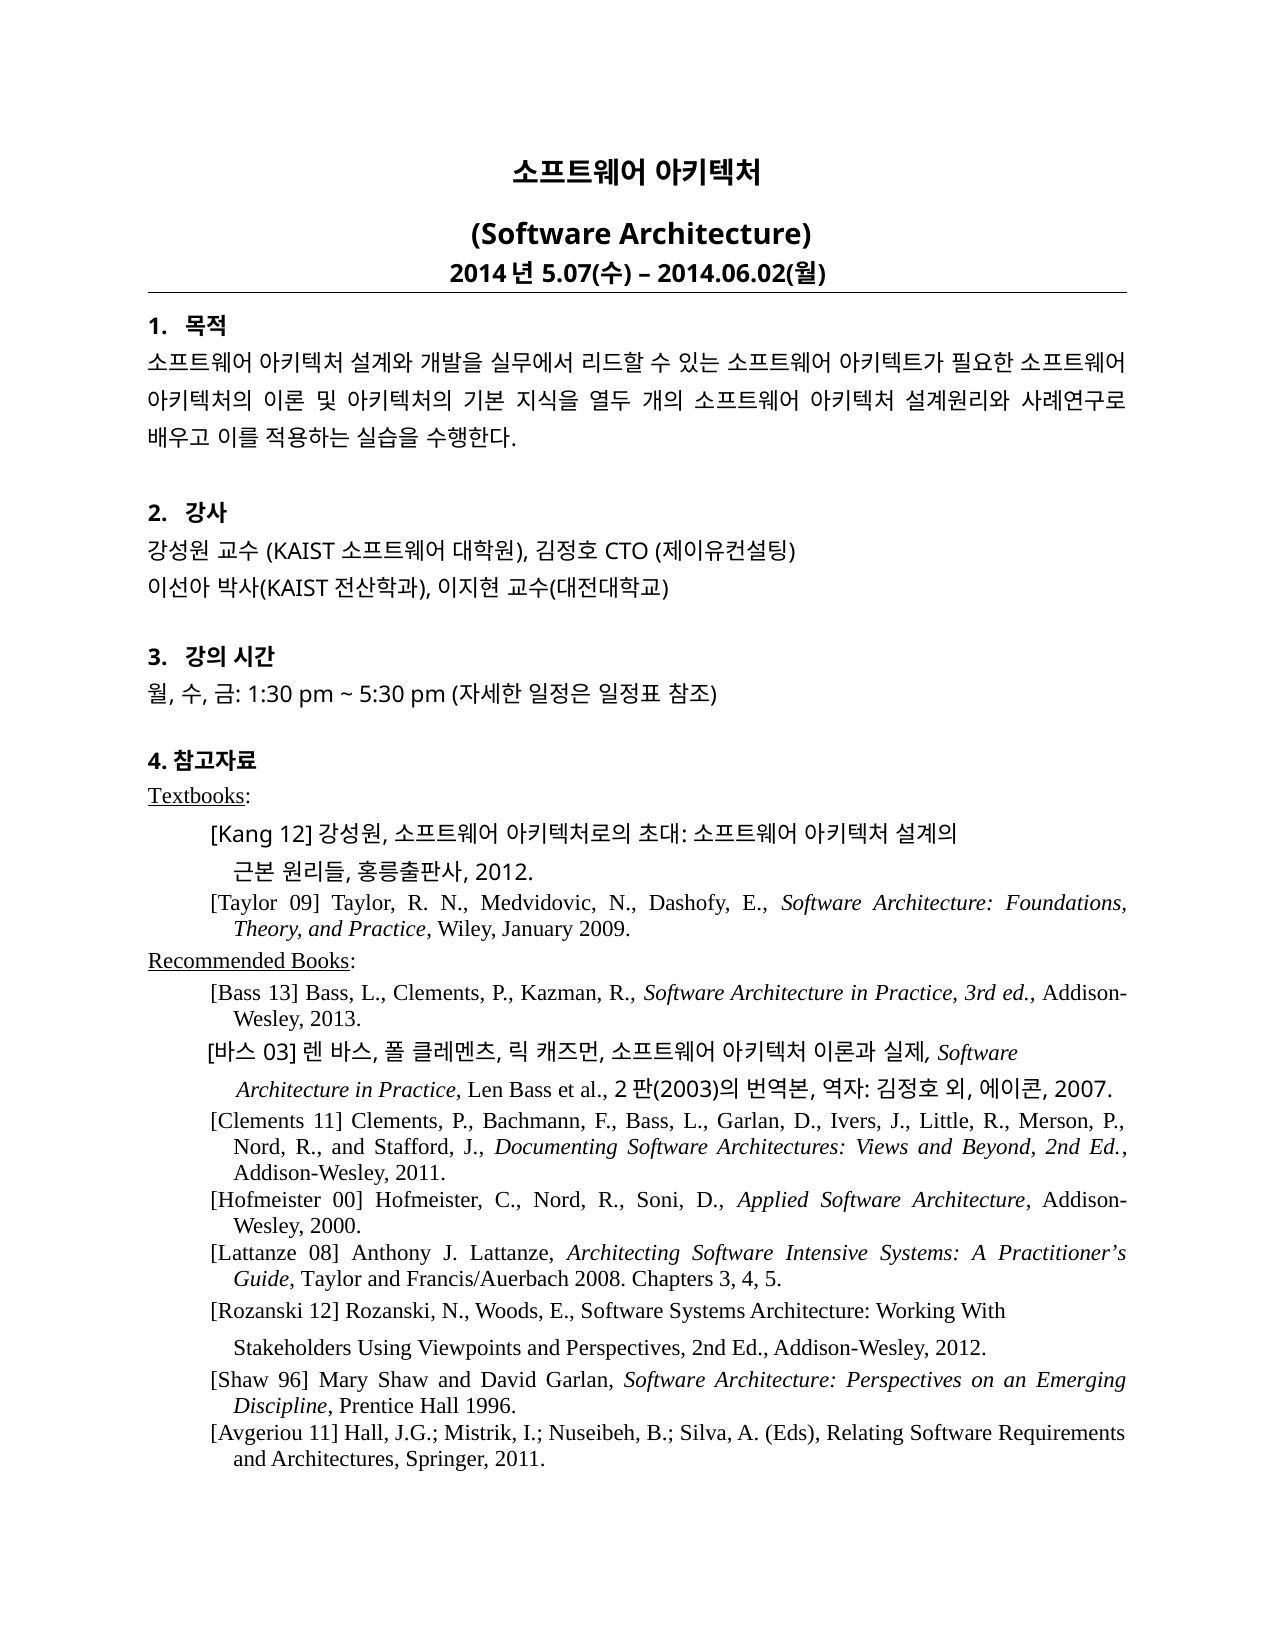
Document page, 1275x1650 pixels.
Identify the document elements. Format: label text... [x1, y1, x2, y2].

text 소프트웨어 아키텍처 설계와 개발을 실무에서 리드할 수 있는 소프트웨어 아키텍트가 필요한 소프트웨어 아키텍처의 이론 및 아키텍처의 기본 지식을 열두 개의 소프트웨어 아키텍처 설계원리와 사례연구로 배우고 이를 적용하는 실습을 수행한다. [148, 343, 1127, 456]
text 4. 참고자료 [148, 743, 1127, 776]
title [Taylor 09] Taylor, R. N., Medvidovic, N., Dashofy, E., Software Architecture: Foundations, Theory, and Practice, Wiley, January 2009. [210, 889, 1127, 942]
text [Kang 12] 강성원, 소프트웨어 아키텍처로의 초대: 소프트웨어 아키텍처 설계의 [210, 814, 1127, 851]
text 근본 원리들, 홍릉출판사, 2012. [210, 851, 1127, 889]
list 목적 [148, 306, 1127, 343]
text 월, 수, 금: 1:30 pm ~ 5:30 pm (자세한 일정은 일정표 참조) [148, 674, 1127, 712]
title (Software Architecture) [148, 213, 1127, 253]
title [Bass 13] Bass, L., Clements, P., Kazman, R., Software Architecture in Practice, 3rd ed., Addison-Wesley, 2013. [210, 979, 1127, 1032]
title 2014년 5.07(수) – 2014.06.02(월) [148, 253, 1127, 292]
text Recommended Books: [148, 942, 1127, 979]
title [Avgeriou 11] Hall, J.G.; Mistrik, I.; Nuseibeh, B.; Silva, A. (Eds), Relating Software Requirements and Architectures, Springer, 2011. [210, 1419, 1127, 1472]
text [Rozanski 12] Rozanski, N., Woods, E., Software Systems Architecture: Working With Stakeholders Using Viewpoints and Perspectives, 2nd Ed., Addison-Wesley, 2012. [210, 1291, 1127, 1366]
title [Clements 11] Clements, P., Bachmann, F., Bass, L., Garlan, D., Ivers, J., Little, R., Merson, P., Nord, R., and Stafford, J., Documenting Software Architectures: Views and Beyond, 2nd Ed., Addison-Wesley, 2011. [210, 1107, 1127, 1186]
list 강사 [148, 493, 1127, 531]
text [바스 03] 렌 바스, 폴 클레멘츠, 릭 캐즈먼, 소프트웨어 아키텍처 이론과 실제, Software Architecture in Practice, Len Bass et al., 2판(2003)의 번역본, 역자: 김정호 외, 에이콘, 2007. [207, 1032, 1127, 1107]
text 이선아 박사(KAIST 전산학과), 이지현 교수(대전대학교) [148, 568, 1127, 606]
text Textbooks: [148, 776, 1127, 814]
title [Hofmeister 00] Hofmeister, C., Nord, R., Soni, D., Applied Software Architecture, Addison-Wesley, 2000. [210, 1186, 1127, 1238]
list 강의 시간 [148, 637, 1127, 674]
text [Lattanze 08] Anthony J. Lattanze, Architecting Software Intensive Systems: A Practitioner’s Guide, Taylor and Francis/Auerbach 2008. Chapters 3, 4, 5. [210, 1238, 1127, 1291]
text [Shaw 96] Mary Shaw and David Garlan, Software Architecture: Perspectives on an Emerging Discipline, Prentice Hall 1996. [210, 1366, 1127, 1419]
text 강성원 교수 (KAIST 소프트웨어 대학원), 김정호 CTO (제이유컨설팅) [148, 531, 1127, 568]
title 소프트웨어 아키텍처 [148, 150, 1127, 192]
